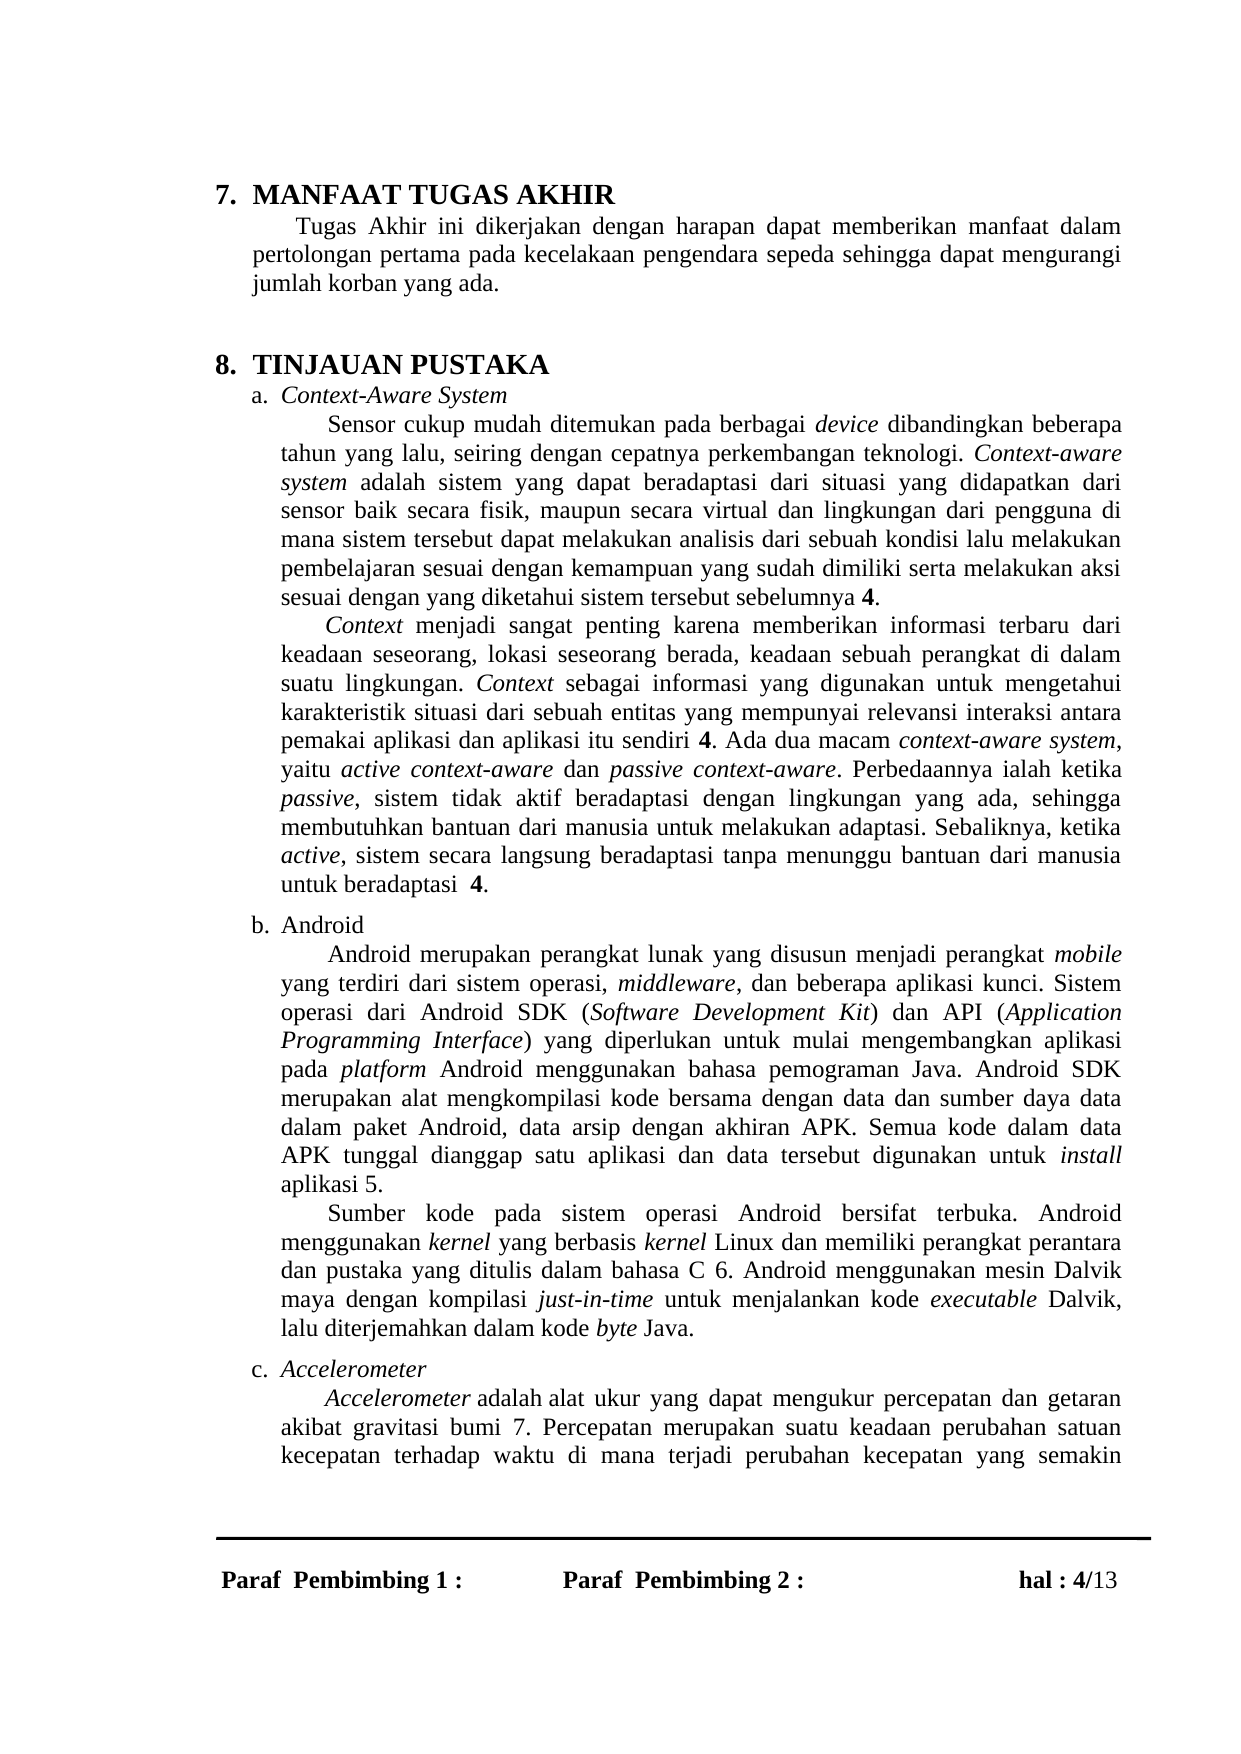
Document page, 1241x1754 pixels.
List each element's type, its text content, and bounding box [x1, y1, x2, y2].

subtitle TINJAUAN PUSTAKA [215, 347, 1122, 381]
text Android merupakan perangkat lunak yang disusun menjadi perangkat mobile yang terdiri dari sistem operasi, middleware, dan beberapa aplikasi kunci. Sistem operasi dari Android SDK (Software Development Kit) dan API (Application Programming Interface) yang diperlukan untuk mulai mengembangkan aplikasi pada platform Android menggunakan bahasa pemograman Java. Android SDK merupakan alat mengkompilasi kode bersama dengan data dan sumber daya data dalam paket Android, data arsip dengan akhiran APK. Semua kode dalam data APK tunggal dianggap satu aplikasi dan data tersebut digunakan untuk install aplikasi . [281, 939, 1122, 1198]
list Context-Aware System [251, 381, 1122, 409]
subtitle MANFAAT TUGAS AKHIR [215, 177, 1122, 211]
list Android [251, 911, 1122, 939]
text Context menjadi sangat penting karena memberikan informasi terbaru dari keadaan seseorang, lokasi seseorang berada, keadaan sebuah perangkat di dalam suatu lingkungan. Context sebagai informasi yang digunakan untuk mengetahui karakteristik situasi dari sebuah entitas yang mempunyai relevansi interaksi antara pemakai aplikasi dan aplikasi itu sendiri . Ada dua macam context-aware system, yaitu active context-aware dan passive context-aware. Perbedaannya ialah ketika passive, sistem tidak aktif beradaptasi dengan lingkungan yang ada, sehingga membutuhkan bantuan dari manusia untuk melakukan adaptasi. Sebaliknya, ketika active, sistem secara langsung beradaptasi tanpa menunggu bantuan dari manusia untuk beradaptasi . [281, 611, 1122, 898]
text Sensor cukup mudah ditemukan pada berbagai device dibandingkan beberapa tahun yang lalu, seiring dengan cepatnya perkembangan teknologi. Context-aware system adalah sistem yang dapat beradaptasi dari situasi yang didapatkan dari sensor baik secara fisik, maupun secara virtual dan lingkungan dari pengguna di mana sistem tersebut dapat melakukan analisis dari sebuah kondisi lalu melakukan pembelajaran sesuai dengan kemampuan yang sudah dimiliki serta melakukan aksi sesuai dengan yang diketahui sistem tersebut sebelumnya . [281, 409, 1122, 611]
list Accelerometer [251, 1354, 1122, 1383]
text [281, 1383, 1122, 1469]
text Sumber kode pada sistem operasi Android bersifat terbuka. Android menggunakan kernel yang berbasis kernel Linux dan memiliki perangkat perantara dan pustaka yang ditulis dalam bahasa C . Android menggunakan mesin Dalvik maya dengan kompilasi just-in-time untuk menjalankan kode executable Dalvik, lalu diterjemahkan dalam kode byte Java. [281, 1198, 1122, 1342]
text Tugas Akhir ini dikerjakan dengan harapan dapat memberikan manfaat dalam pertolongan pertama pada kecelakaan pengendara sepeda sehingga dapat mengurangi jumlah korban yang ada. [252, 211, 1122, 297]
